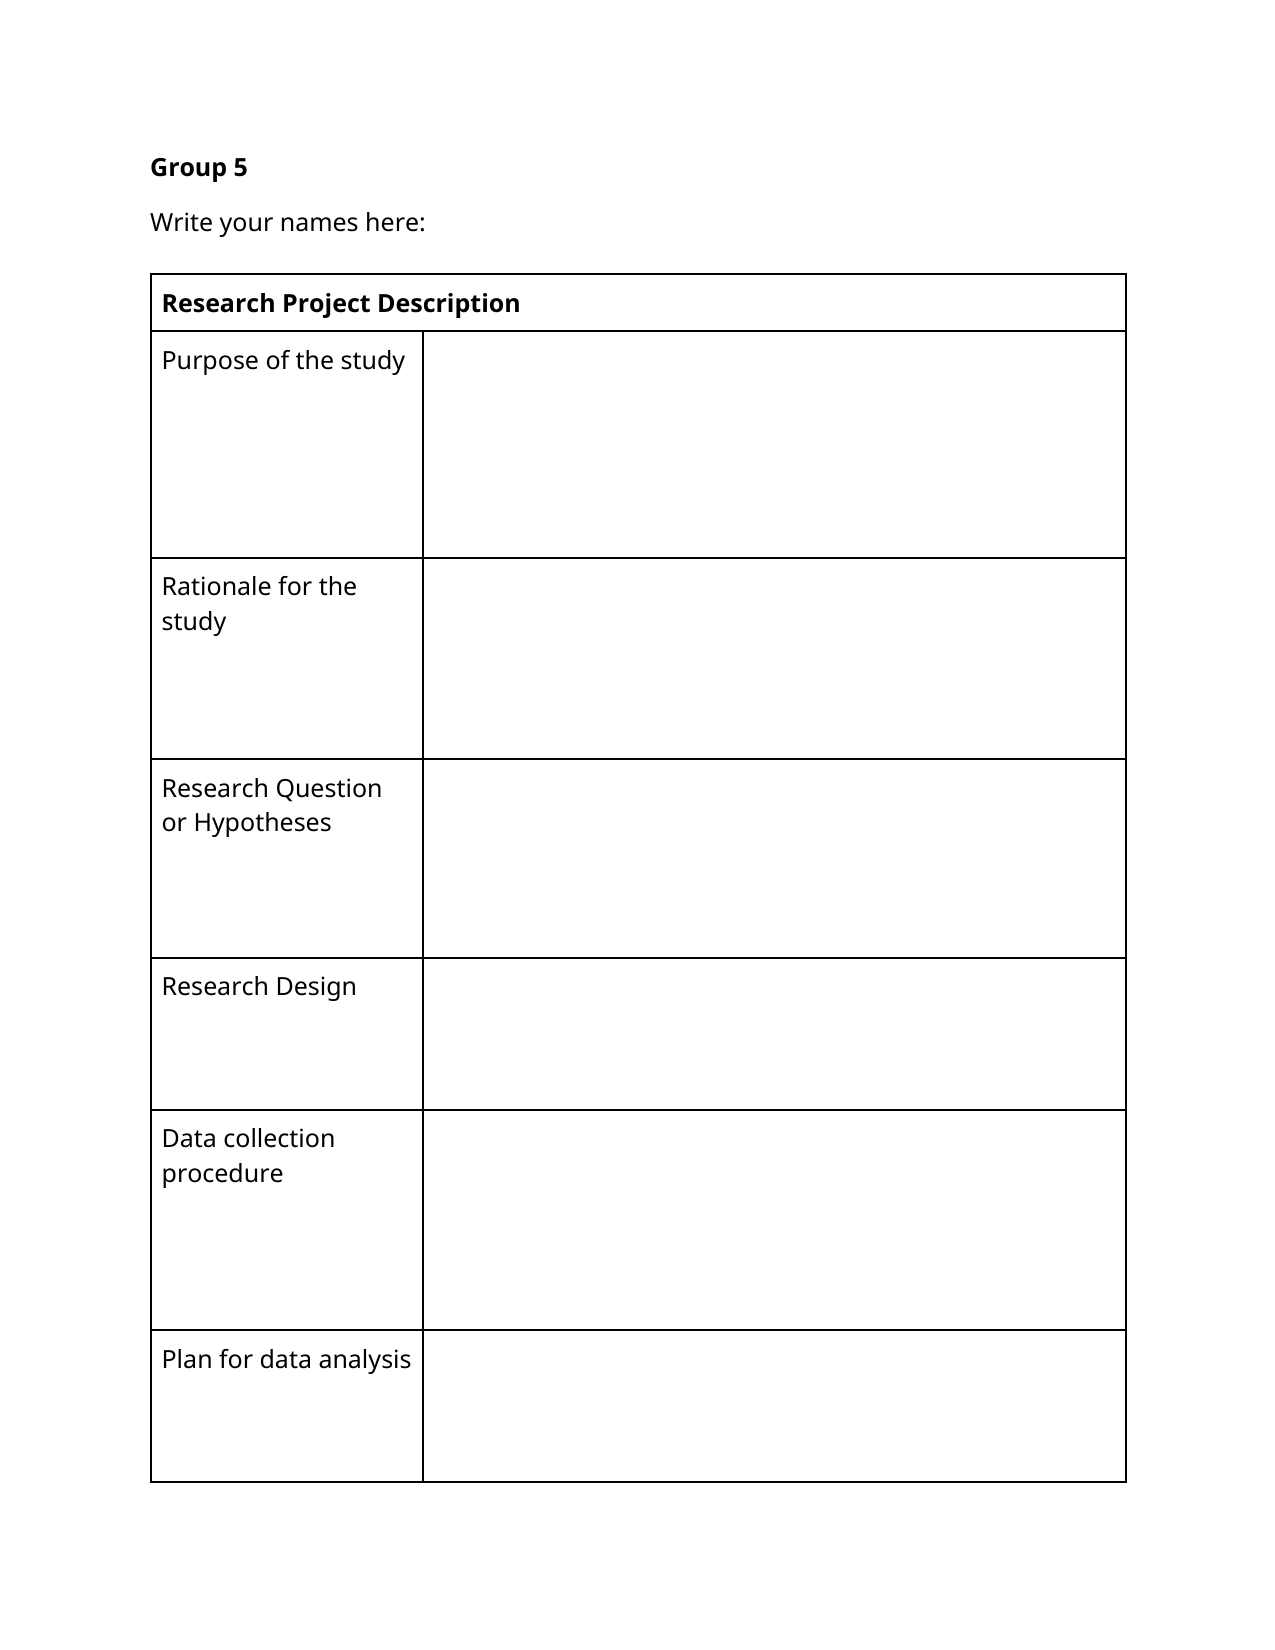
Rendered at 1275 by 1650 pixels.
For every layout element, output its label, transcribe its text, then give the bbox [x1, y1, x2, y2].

table_cell [424, 1331, 1125, 1481]
table_header Research Project Description [152, 275, 1125, 330]
table_cell [424, 760, 1125, 957]
table_cell Data collection procedure [152, 1111, 422, 1329]
table_cell [424, 959, 1125, 1109]
table_cell [424, 332, 1125, 557]
table_cell [424, 559, 1125, 758]
table_cell Purpose of the study [152, 332, 422, 557]
table_cell Research Design [152, 959, 422, 1109]
text Write your names here: [150, 205, 1125, 239]
subtitle Group 5 [150, 150, 1125, 184]
table_cell [424, 1111, 1125, 1329]
table_cell Plan for data analysis [152, 1331, 422, 1481]
table_cell Rationale for the study [152, 559, 422, 758]
table_cell Research Question or Hypotheses [152, 760, 422, 957]
